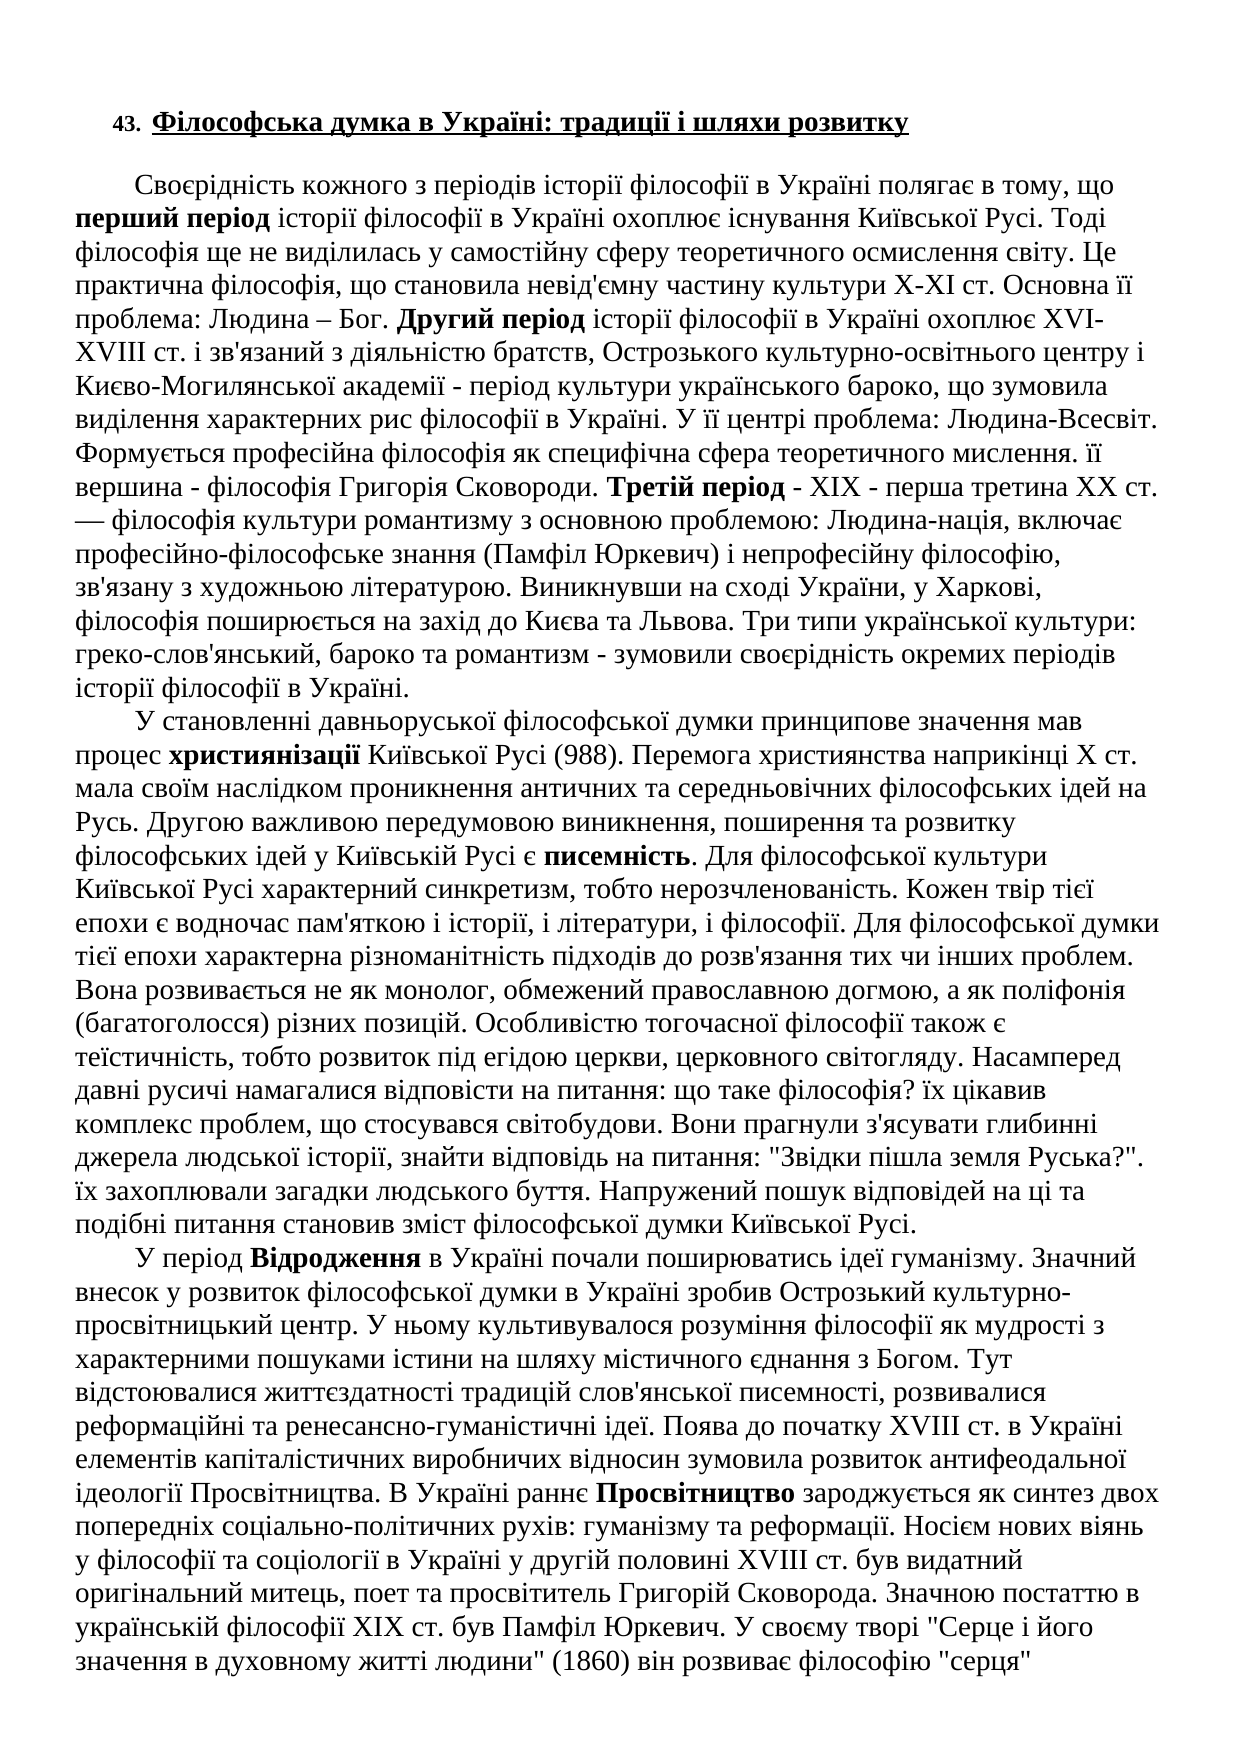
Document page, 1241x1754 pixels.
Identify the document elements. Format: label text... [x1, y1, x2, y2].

text Своєрідність кожного з періодів історії філософії в Україні полягає в тому, що перший період історії філософії в Україні охоплює існування Київської Русі. Тоді філософія ще не виділилась у самостійну сферу теоретичного осмислення світу. Це практична філософія, що становила невід'ємну частину культури Х-ХІ ст. Основна її проблема: Людина – Бог. Другий період історії філософії в Україні охоплює XVI-XVIII ст. і зв'язаний з діяльністю братств, Острозького культурно-освітнього центру і Києво-Могилянської академії - період культури українського бароко, що зумовила виділення характерних рис філософії в Україні. У її центрі проблема: Людина-Всесвіт. Формується професійна філософія як специфічна сфера теоретичного мислення. її вершина - філософія Григорія Сковороди. Третій період - XIX - перша третина XX ст. — філософія культури романтизму з основною проблемою: Людина-нація, включає професійно-філософське знання (Памфіл Юркевич) і непрофесійну філософію, зв'язану з художньою літературою. Виникнувши на сході України, у Харкові, філософія поширюється на захід до Києва та Львова. Три типи української культури: греко-слов'янський, бароко та романтизм - зумовили своєрідність окремих періодів історії філософії в Україні. [75, 167, 1165, 703]
list Філософська думка в Україні: традиції і шляхи розвитку [112, 104, 1165, 138]
text У становленні давньоруської філософської думки принципове значення мав процес християнізації Київської Русі (988). Перемога християнства наприкінці X ст. мала своїм наслідком проникнення античних та середньовічних філософських ідей на Русь. Другою важливою передумовою виникнення, поширення та розвитку філософських ідей у Київській Русі є писемність. Для філософської культури Київської Русі характерний синкретизм, тобто нерозчленованість. Кожен твір тієї епохи є водночас пам'яткою і історії, і літератури, і філософії. Для філософської думки тієї епохи характерна різноманітність підходів до розв'язання тих чи інших проблем. Вона розвивається не як монолог, обмежений православною догмою, а як поліфонія (багатоголосся) різних позицій. Особливістю тогочасної філософії також є теїстичність, тобто розвиток під егідою церкви, церковного світогляду. Насамперед давні русичі намагалися відповісти на питання: що таке філософія? їх цікавив комплекс проблем, що стосувався світобудови. Вони прагнули з'ясувати глибинні джерела людської історії, знайти відповідь на питання: "Звідки пішла земля Руська?". їх захоплювали загадки людського буття. Напружений пошук відповідей на ці та подібні питання становив зміст філософської думки Київської Русі. [75, 703, 1165, 1240]
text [75, 1240, 1165, 1676]
